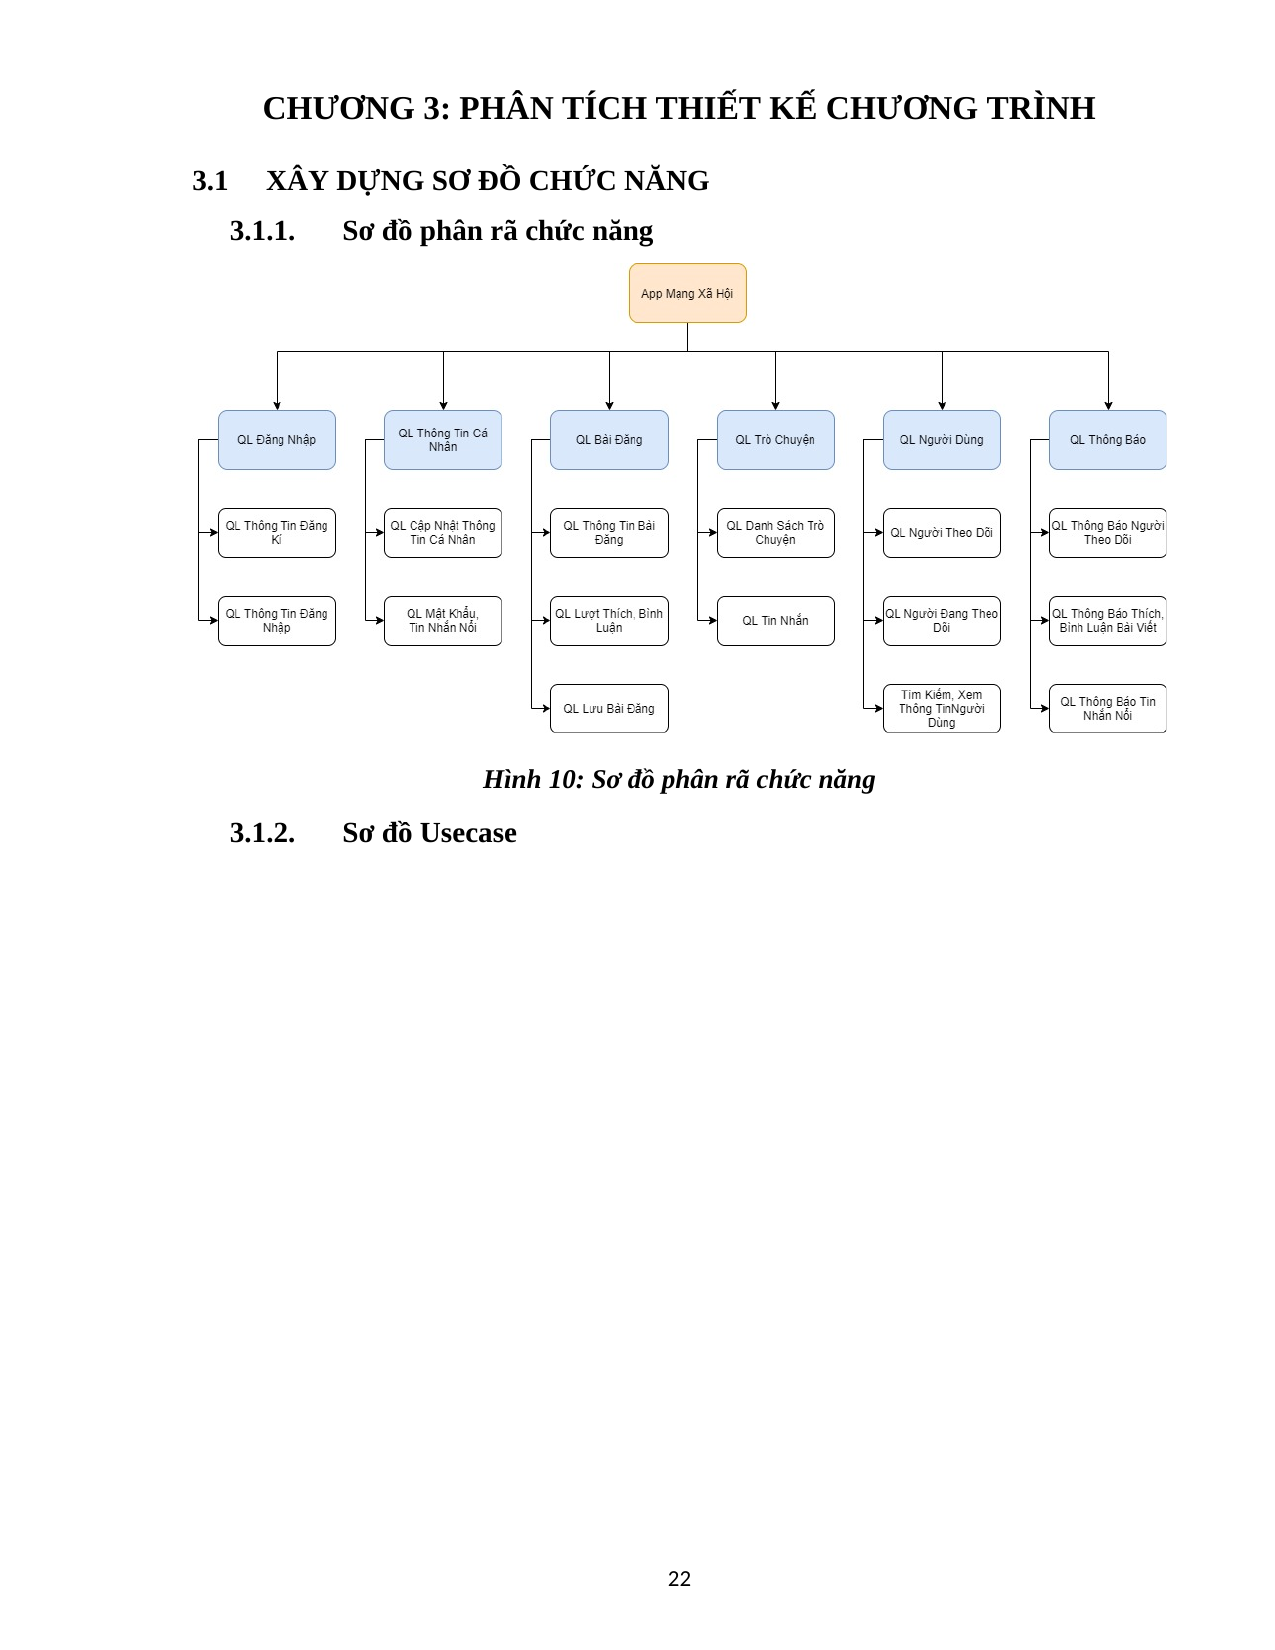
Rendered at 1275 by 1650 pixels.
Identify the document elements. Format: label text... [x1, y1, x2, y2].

list Sơ đồ Usecase [229, 815, 1167, 849]
picture [192, 263, 1167, 733]
text Hình : Sơ đồ phân rã chức năng [192, 763, 1167, 794]
text CHƯƠNG 3: PHÂN TÍCH THIẾT KẾ CHƯƠNG TRÌNH [192, 89, 1167, 127]
list Sơ đồ phân rã chức năng [229, 213, 1167, 247]
list XÂY DỰNG SƠ ĐỒ CHỨC NĂNG [192, 163, 1167, 196]
